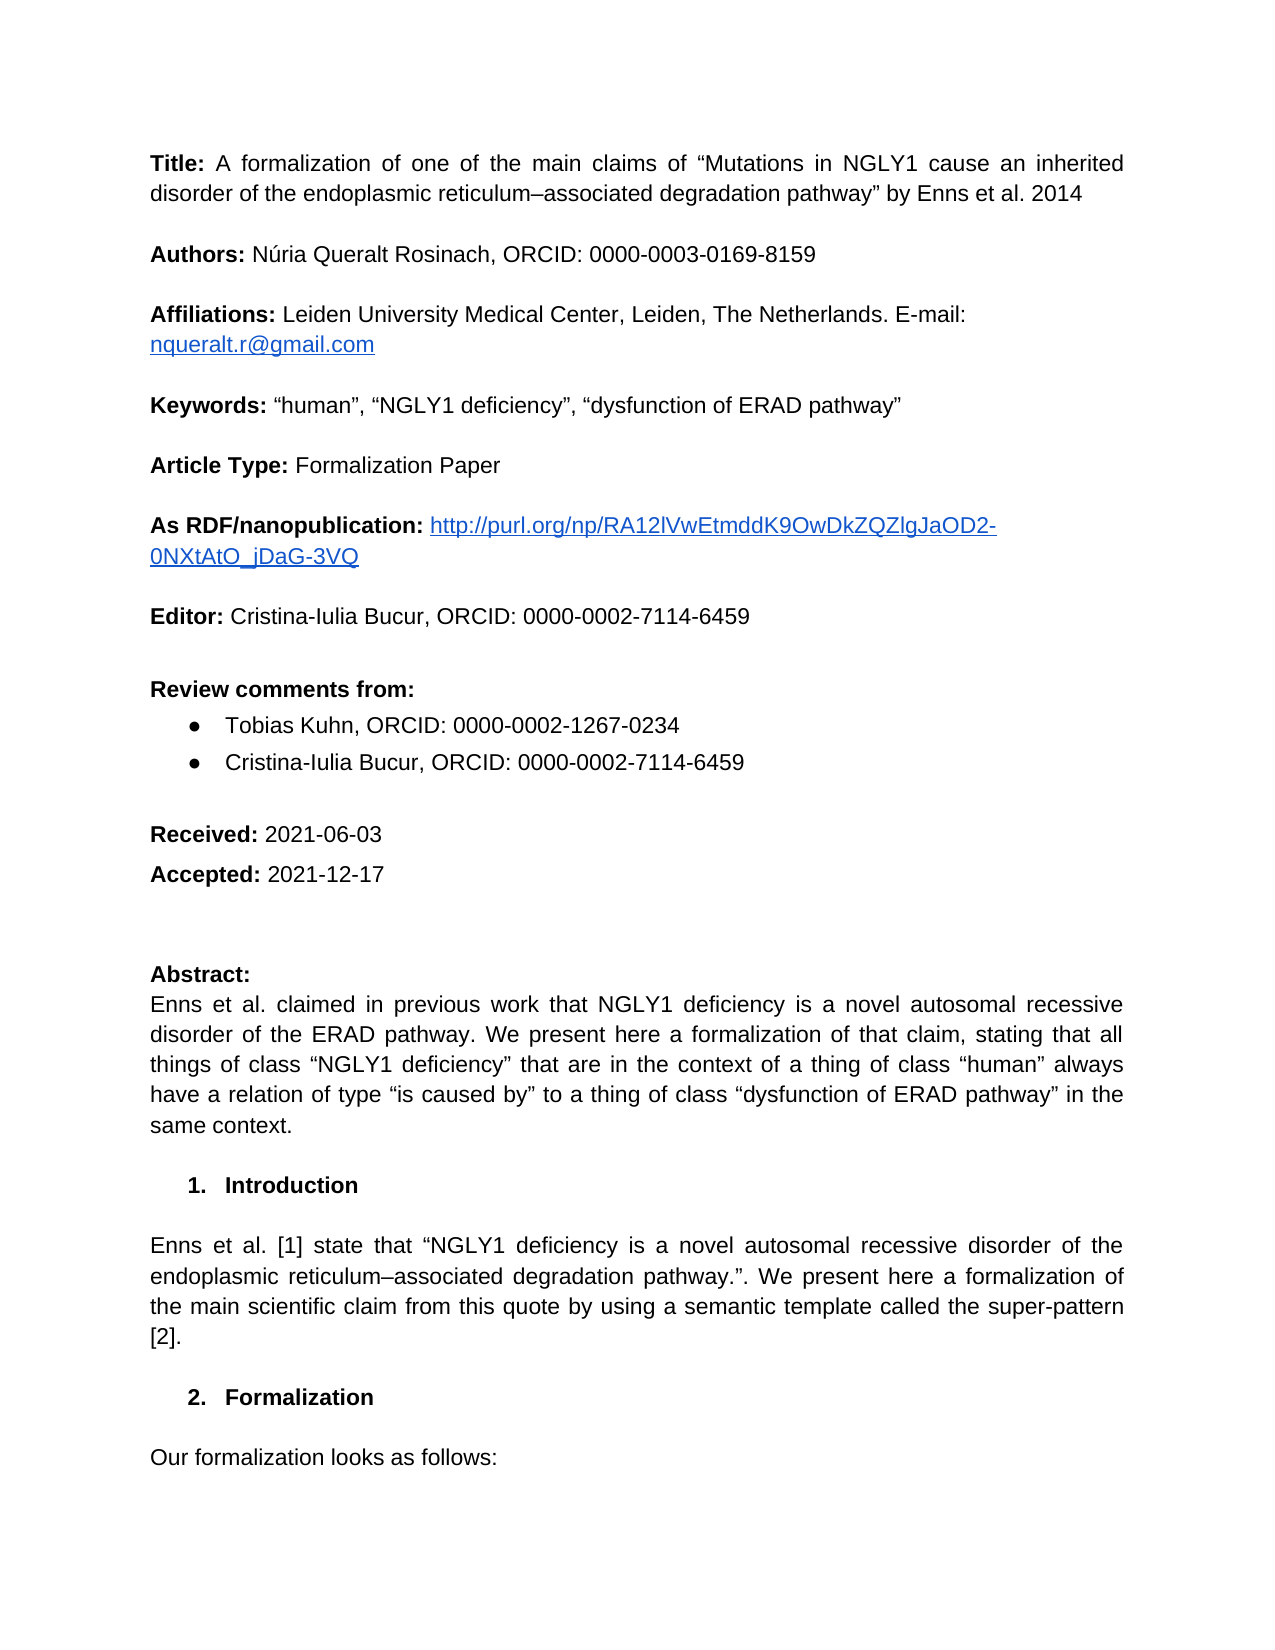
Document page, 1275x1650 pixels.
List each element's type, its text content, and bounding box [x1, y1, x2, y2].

text Received: 2021-06-03 [150, 821, 1125, 848]
text Our formalization looks as follows: [150, 1444, 1125, 1470]
text Enns et al. [1] state that “NGLY1 deficiency is a novel autosomal recessive disorder of the endoplasmic reticulum–associated degradation pathway.”. We present here a formalization of the main scientific claim from this quote by using a semantic template called the super-pattern [2]. [150, 1232, 1125, 1349]
text Affiliations: Leiden University Medical Center, Leiden, The Netherlands. E-mail: nqueralt.r@gmail.com [150, 301, 1125, 358]
text As RDF/nanopublication: http://purl.org/np/RA12lVwEtmddK9OwDkZQZlgJaOD2-0NXtAtO_jDaG-3VQ [150, 512, 1125, 569]
text Abstract: [150, 961, 1125, 987]
text Authors: Núria Queralt Rosinach, ORCID: 0000-0003-0169-8159 [150, 241, 1125, 267]
list Introduction [187, 1172, 1125, 1198]
text Article Type: Formalization Paper [150, 452, 1125, 478]
text Editor: Cristina-Iulia Bucur, ORCID: 0000-0002-7114-6459 [150, 603, 1125, 629]
text Review comments from: [150, 676, 1125, 702]
list Tobias Kuhn, ORCID: 0000-0002-1267-0234 [187, 712, 1125, 738]
text Title: A formalization of one of the main claims of “Mutations in NGLY1 cause an inherited disorder of the endoplasmic reticulum–associated degradation pathway” by Enns et al. 2014 [150, 150, 1125, 207]
text Accepted: 2021-12-17 [150, 861, 1125, 887]
list Formalization [187, 1383, 1125, 1410]
text Enns et al. claimed in previous work that NGLY1 deficiency is a novel autosomal recessive disorder of the ERAD pathway. We present here a formalization of that claim, stating that all things of class “NGLY1 deficiency” that are in the context of a thing of class “human” always have a relation of type “is caused by” to a thing of class “dysfunction of ERAD pathway” in the same context. [150, 991, 1125, 1138]
text Keywords: “human”, “NGLY1 deficiency”, “dysfunction of ERAD pathway” [150, 392, 1125, 418]
list Cristina-Iulia Bucur, ORCID: 0000-0002-7114-6459 [187, 748, 1125, 775]
